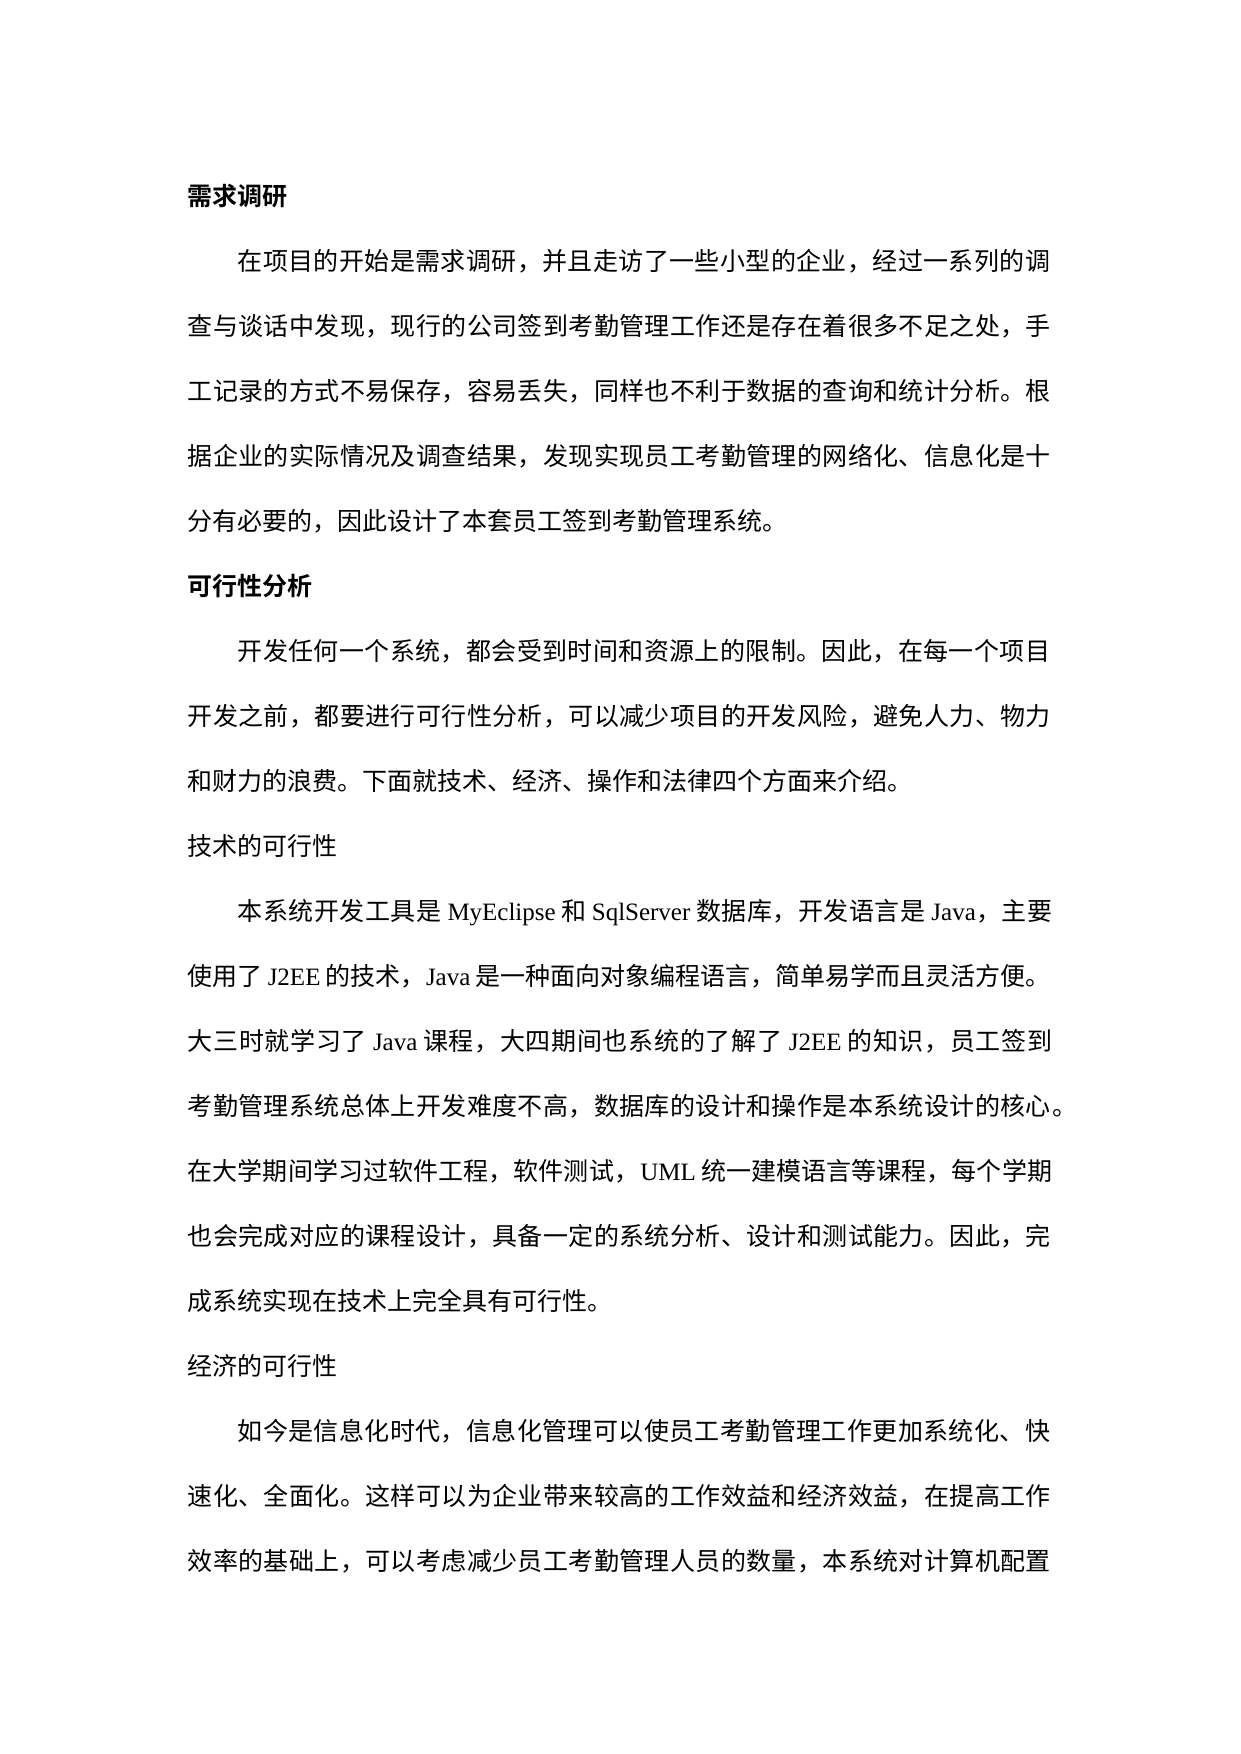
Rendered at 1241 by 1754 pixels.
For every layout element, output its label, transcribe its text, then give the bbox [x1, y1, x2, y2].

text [187, 1397, 1053, 1592]
subtitle 经济的可行性 [187, 1332, 1053, 1397]
subtitle 可行性分析 [187, 552, 1053, 617]
subtitle 技术的可行性 [187, 812, 1053, 877]
subtitle 需求调研 [187, 162, 1053, 227]
text 开发任何一个系统，都会受到时间和资源上的限制。因此，在每一个项目开发之前，都要进行可行性分析，可以减少项目的开发风险，避免人力、物力和财力的浪费。下面就技术、经济、操作和法律四个方面来介绍。 [187, 617, 1053, 812]
text 在项目的开始是需求调研，并且走访了一些小型的企业，经过一系列的调查与谈话中发现，现行的公司签到考勤管理工作还是存在着很多不足之处，手工记录的方式不易保存，容易丢失，同样也不利于数据的查询和统计分析。根据企业的实际情况及调查结果，发现实现员工考勤管理的网络化、信息化是十分有必要的，因此设计了本套员工签到考勤管理系统。 [187, 227, 1053, 552]
text 本系统开发工具是MyEclipse和SqlServer数据库，开发语言是Java，主要使用了J2EE的技术，Java是一种面向对象编程语言，简单易学而且灵活方便。大三时就学习了Java课程，大四期间也系统的了解了J2EE的知识，员工签到考勤管理系统总体上开发难度不高，数据库的设计和操作是本系统设计的核心。在大学期间学习过软件工程，软件测试，UML统一建模语言等课程，每个学期也会完成对应的课程设计，具备一定的系统分析、设计和测试能力。因此，完成系统实现在技术上完全具有可行性。 [187, 877, 1053, 1332]
